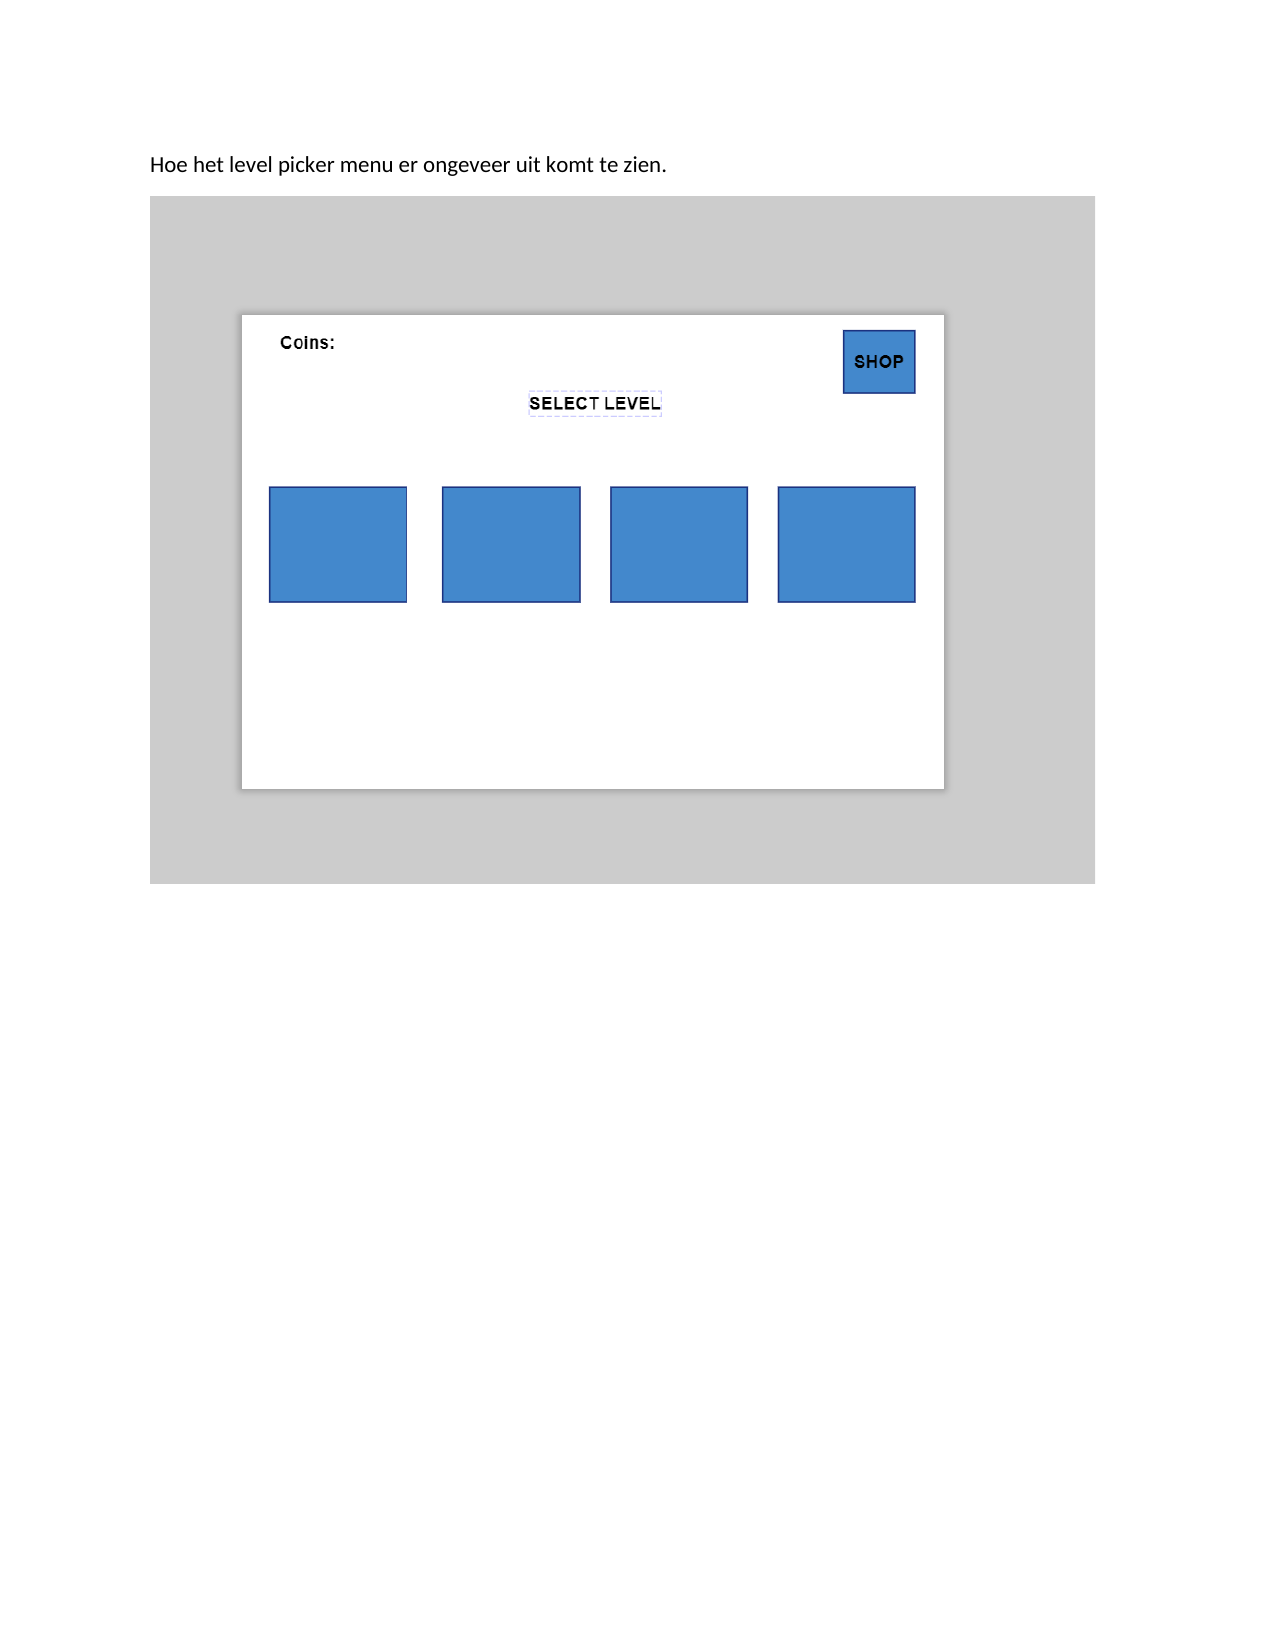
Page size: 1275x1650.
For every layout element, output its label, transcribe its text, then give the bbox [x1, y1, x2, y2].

text Hoe het level picker menu er ongeveer uit komt te zien. [150, 150, 1125, 178]
picture [150, 196, 1096, 884]
